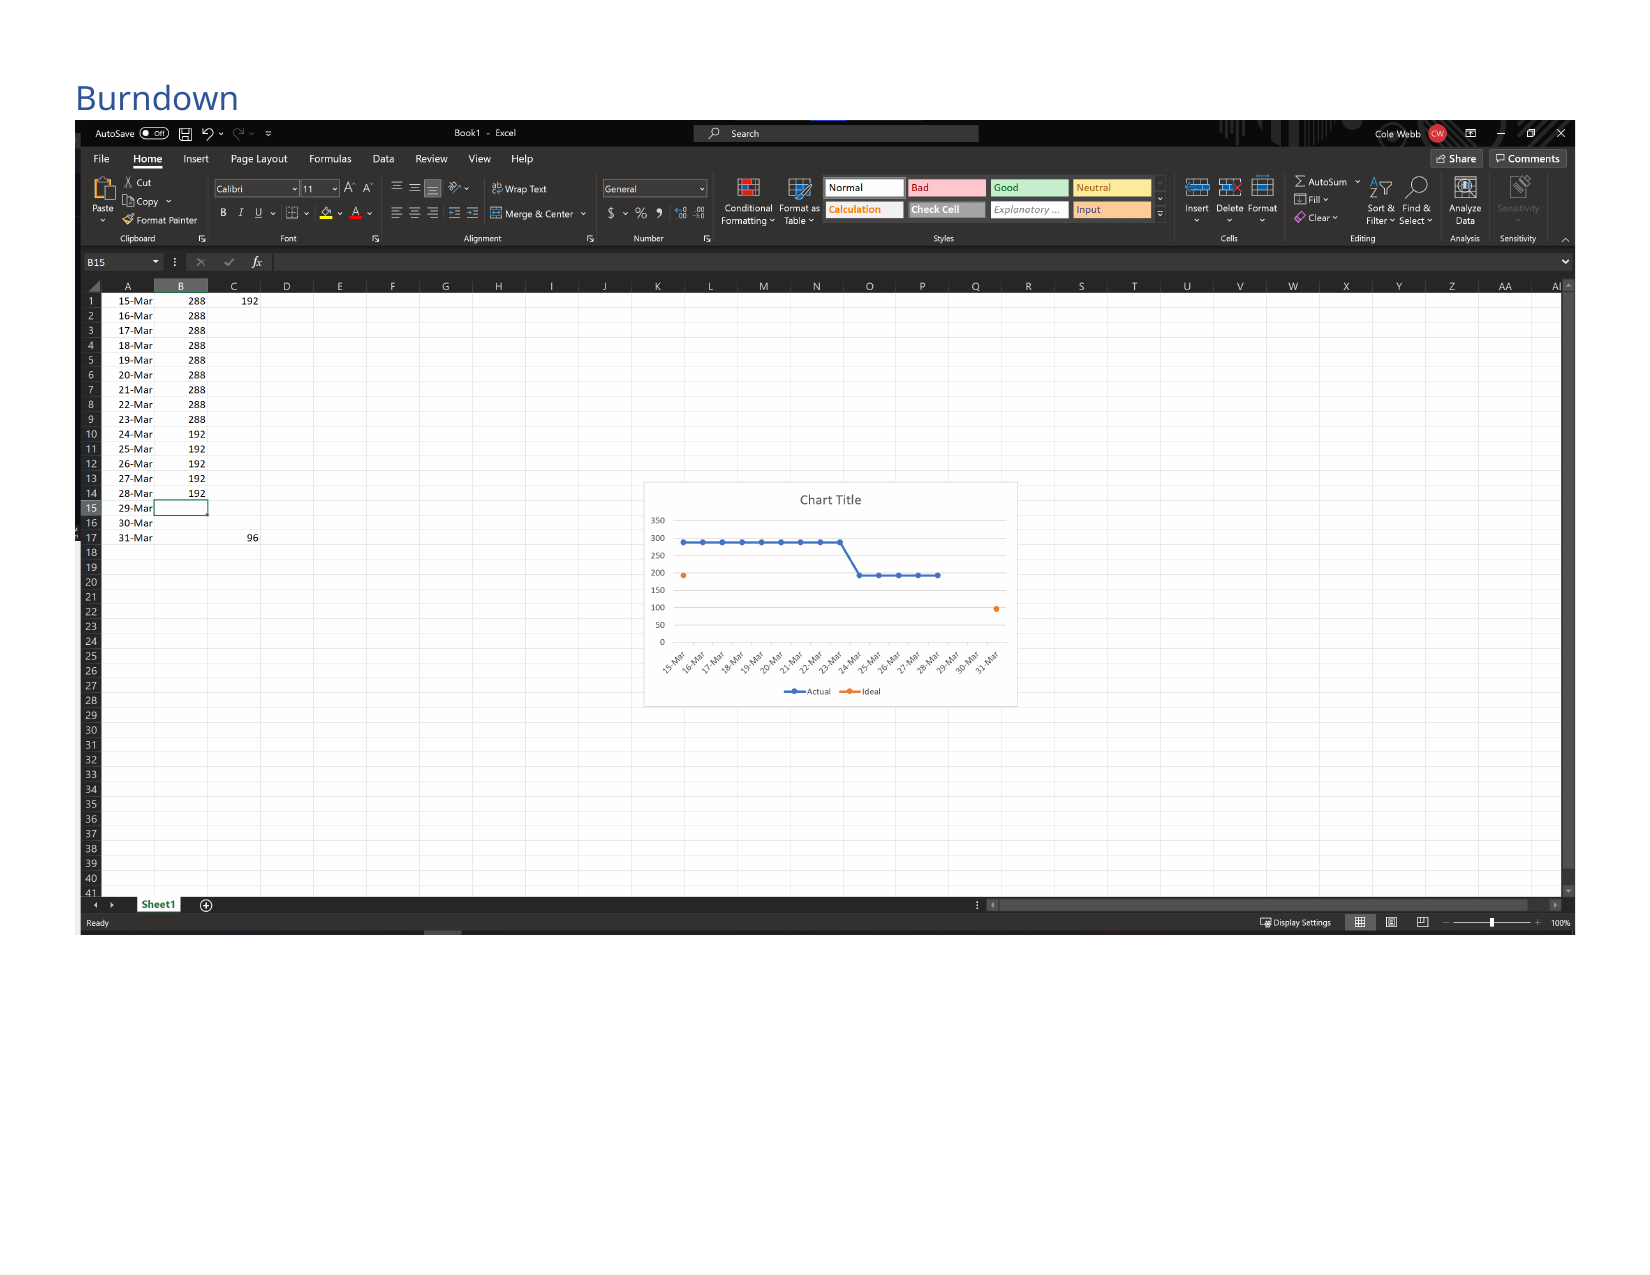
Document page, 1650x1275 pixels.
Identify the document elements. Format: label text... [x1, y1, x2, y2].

subtitle Burndown [75, 75, 1575, 120]
picture [75, 120, 1575, 935]
